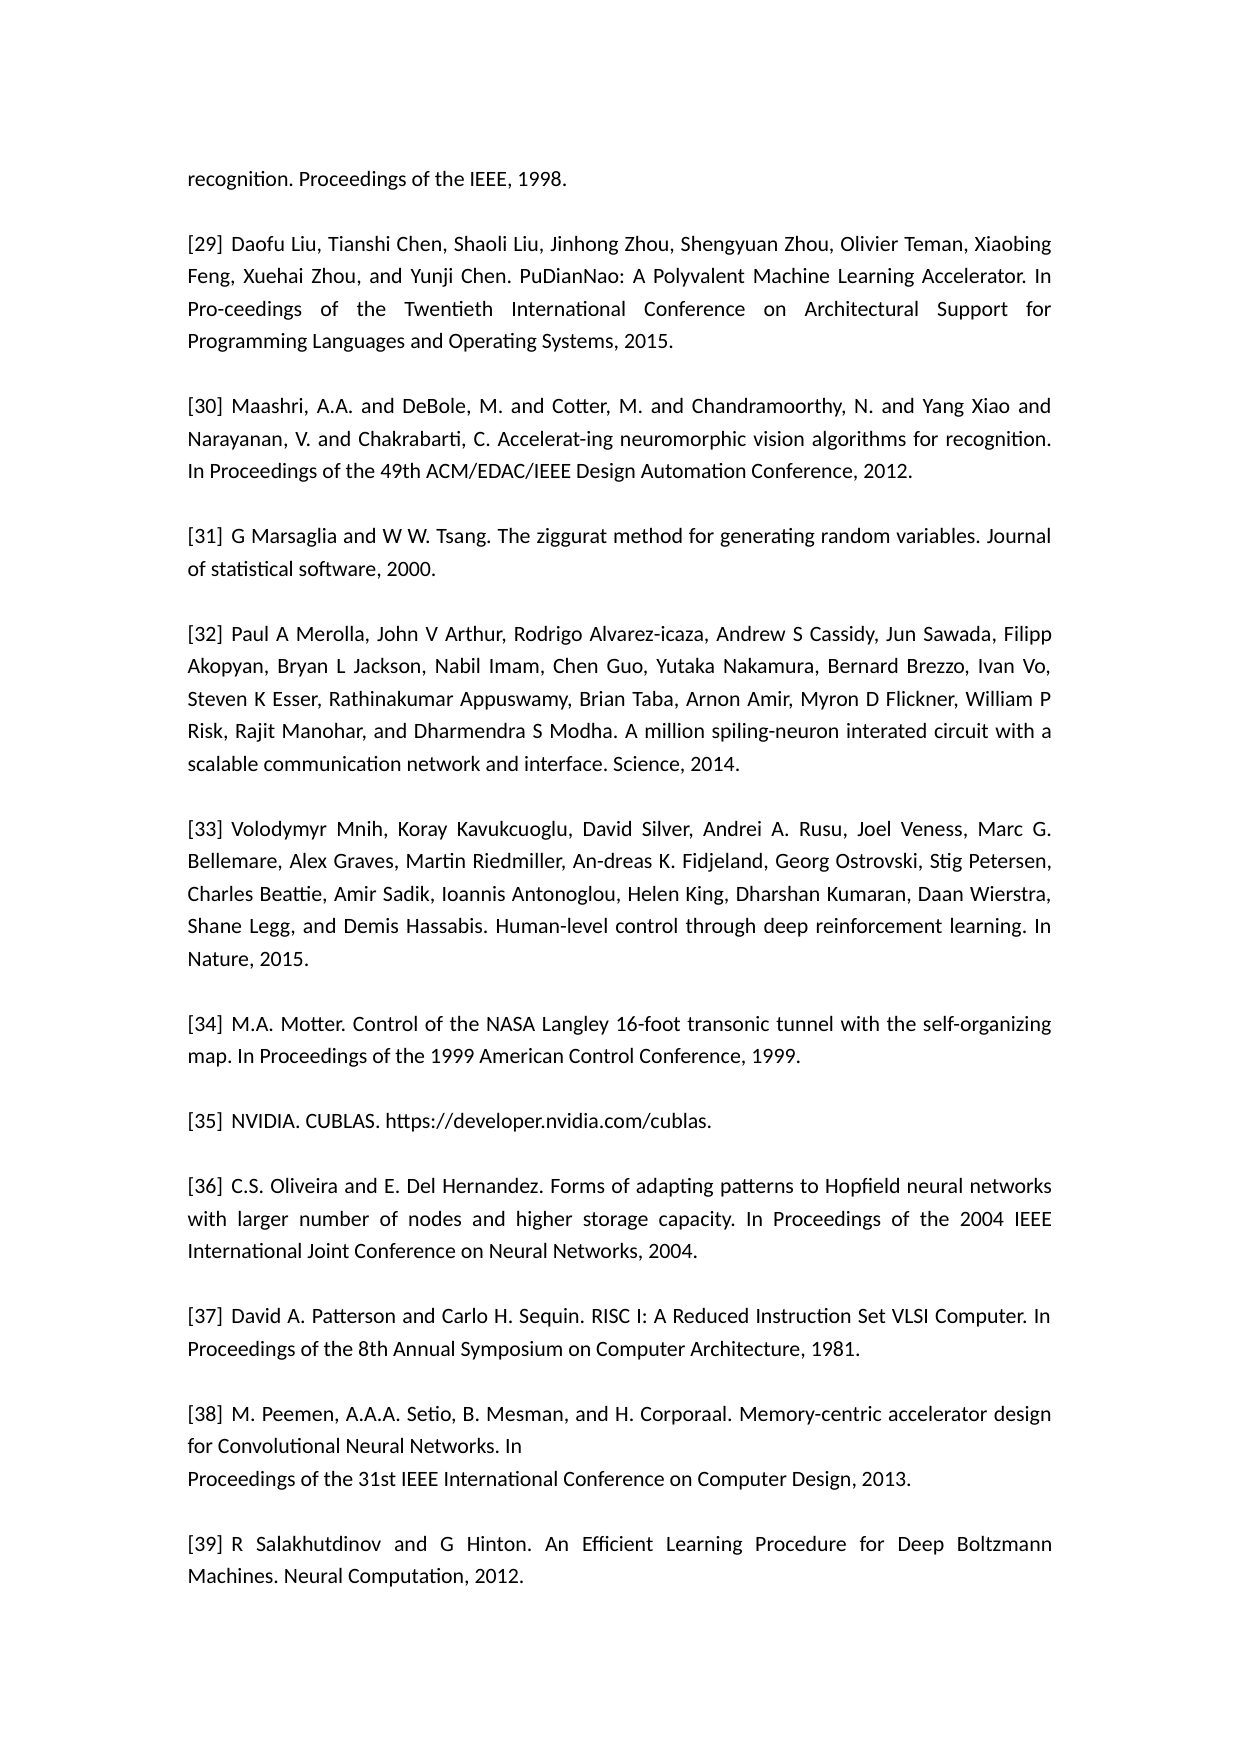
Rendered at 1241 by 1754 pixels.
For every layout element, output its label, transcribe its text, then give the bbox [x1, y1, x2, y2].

text [29] Daofu Liu, Tianshi Chen, Shaoli Liu, Jinhong Zhou, Shengyuan Zhou, Olivier Teman, Xiaobing Feng, Xuehai Zhou, and Yunji Chen. PuDianNao: A Polyvalent Machine Learning Accelerator. In Pro-ceedings of the Twentieth International Conference on Architectural Support for Programming Languages and Operating Systems, 2015. [187, 227, 1053, 357]
text [36] C.S. Oliveira and E. Del Hernandez. Forms of adapting patterns to Hopfield neural networks with larger number of nodes and higher storage capacity. In Proceedings of the 2004 IEEE International Joint Conference on Neural Networks, 2004. [187, 1169, 1053, 1267]
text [187, 162, 1053, 194]
text [38] M. Peemen, A.A.A. Setio, B. Mesman, and H. Corporaal. Memory-centric accelerator design for Convolutional Neural Networks. In [187, 1397, 1053, 1462]
text [30] Maashri, A.A. and DeBole, M. and Cotter, M. and Chandramoorthy, N. and Yang Xiao and Narayanan, V. and Chakrabarti, C. Accelerat-ing neuromorphic vision algorithms for recognition. In Proceedings of the 49th ACM/EDAC/IEEE Design Automation Conference, 2012. [187, 389, 1053, 487]
text [34] M.A. Motter. Control of the NASA Langley 16-foot transonic tunnel with the self-organizing map. In Proceedings of the 1999 American Control Conference, 1999. [187, 1007, 1053, 1072]
text [35] NVIDIA. CUBLAS. https://developer.nvidia.com/cublas. [187, 1104, 1053, 1137]
text [39] R Salakhutdinov and G Hinton. An Efficient Learning Procedure for Deep Boltzmann Machines. Neural Computation, 2012. [187, 1527, 1053, 1592]
text [37] David A. Patterson and Carlo H. Sequin. RISC I: A Reduced Instruction Set VLSI Computer. In Proceedings of the 8th Annual Symposium on Computer Architecture, 1981. [187, 1299, 1053, 1364]
text [33] Volodymyr Mnih, Koray Kavukcuoglu, David Silver, Andrei A. Rusu, Joel Veness, Marc G. Bellemare, Alex Graves, Martin Riedmiller, An-dreas K. Fidjeland, Georg Ostrovski, Stig Petersen, Charles Beattie, Amir Sadik, Ioannis Antonoglou, Helen King, Dharshan Kumaran, Daan Wierstra, Shane Legg, and Demis Hassabis. Human-level control through deep reinforcement learning. In Nature, 2015. [187, 812, 1053, 974]
text [31] G Marsaglia and W W. Tsang. The ziggurat method for generating random variables. Journal of statistical software, 2000. [187, 519, 1053, 584]
text Proceedings of the 31st IEEE International Conference on Computer Design, 2013. [187, 1462, 1053, 1494]
text [32] Paul A Merolla, John V Arthur, Rodrigo Alvarez-icaza, Andrew S Cassidy, Jun Sawada, Filipp Akopyan, Bryan L Jackson, Nabil Imam, Chen Guo, Yutaka Nakamura, Bernard Brezzo, Ivan Vo, Steven K Esser, Rathinakumar Appuswamy, Brian Taba, Arnon Amir, Myron D Flickner, William P Risk, Rajit Manohar, and Dharmendra S Modha. A million spiling-neuron interated circuit with a scalable communication network and interface. Science, 2014. [187, 617, 1053, 779]
